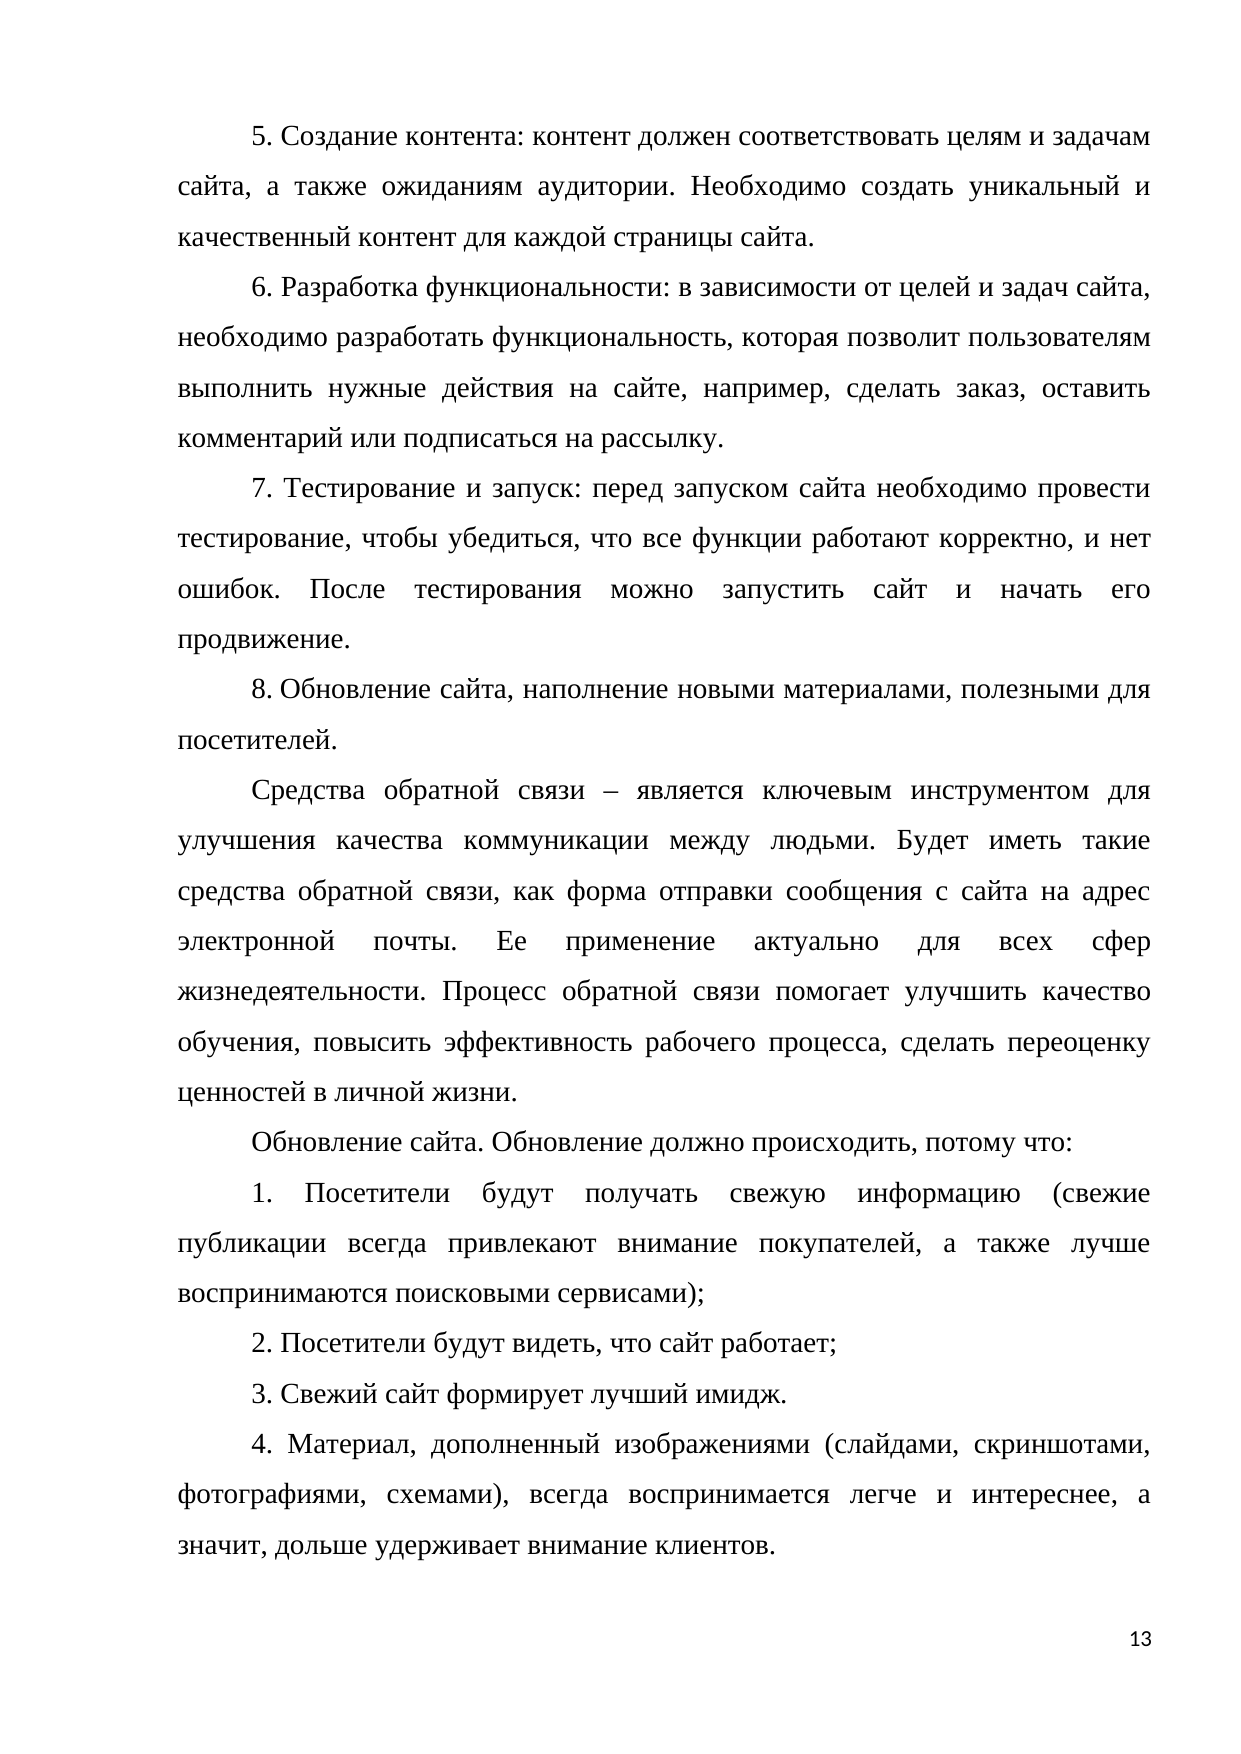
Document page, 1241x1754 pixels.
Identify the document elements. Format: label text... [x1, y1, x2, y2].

text 8. Обновление сайта, наполнение новыми материалами, полезными для посетителей. [177, 672, 1152, 755]
text 1. Посетители будут получать свежую информацию (свежие публикации всегда привлекают внимание покупателей, а также лучше воспринимаются поисковыми сервисами); [177, 1175, 1152, 1309]
text 3. Свежий сайт формирует лучший имидж. [177, 1376, 1152, 1409]
text Обновление сайта. Обновление должно происходить, потому что: [177, 1124, 1152, 1158]
text Средства обратной связи – является ключевым инструментом для улучшения качества коммуникации между людьми. Будет иметь такие средства обратной связи, как форма отправки сообщения с сайта на адрес электронной почты. Ее применение актуально для всех сфер жизнедеятельности. Процесс обратной связи помогает улучшить качество обучения, повысить эффективность рабочего процесса, сделать переоценку ценностей в личной жизни. [177, 772, 1152, 1108]
text 4. Материал, дополненный изображениями (слайдами, скриншотами, фотографиями, схемами), всегда воспринимается легче и интереснее, а значит, дольше удерживает внимание клиентов. [177, 1426, 1152, 1560]
text 6. Разработка функциональности: в зависимости от целей и задач сайта, необходимо разработать функциональность, которая позволит пользователям выполнить нужные действия на сайте, например, сделать заказ, оставить комментарий или подписаться на рассылку. [177, 269, 1152, 453]
text 5. Создание контента: контент должен соответствовать целям и задачам сайта, а также ожиданиям аудитории. Необходимо создать уникальный и качественный контент для каждой страницы сайта. [177, 118, 1152, 252]
text 7. Тестирование и запуск: перед запуском сайта необходимо провести тестирование, чтобы убедиться, что все функции работают корректно, и нет ошибок. После тестирования можно запустить сайт и начать его продвижение. [177, 470, 1152, 655]
text 2. Посетители будут видеть, что сайт работает; [177, 1326, 1152, 1359]
